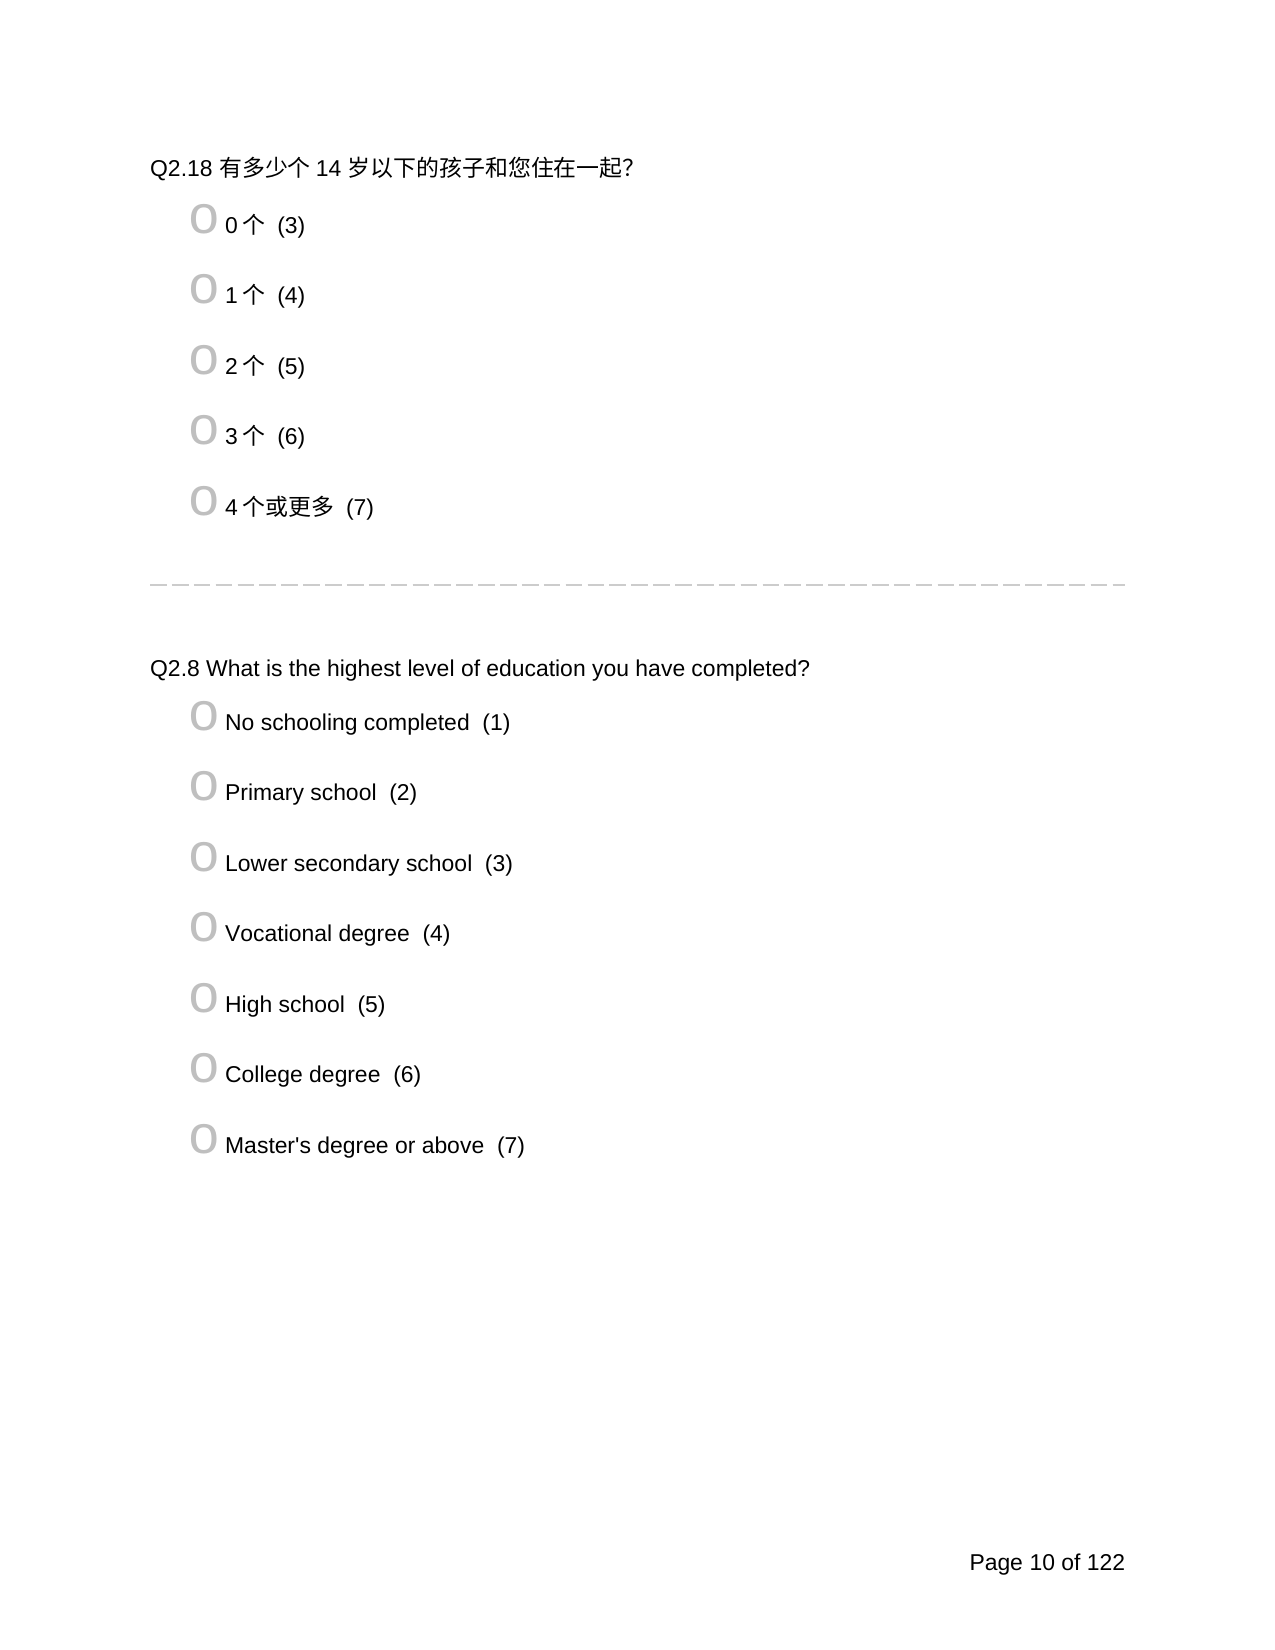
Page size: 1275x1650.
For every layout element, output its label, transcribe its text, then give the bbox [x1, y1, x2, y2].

list High school (5) [187, 967, 1125, 1028]
text Q2.18 有多少个 14 岁以下的孩子和您住在一起？ [150, 150, 1125, 183]
list No schooling completed (1) [187, 685, 1125, 746]
list 4个或更多 (7) [187, 470, 1125, 532]
list Master's degree or above (7) [187, 1108, 1125, 1169]
text Q2.8 What is the highest level of education you have completed? [150, 654, 1125, 681]
list College degree (6) [187, 1037, 1125, 1099]
list 2个 (5) [187, 329, 1125, 391]
list Primary school (2) [187, 755, 1125, 817]
list Lower secondary school (3) [187, 826, 1125, 887]
list 1个 (4) [187, 259, 1125, 320]
list Vocational degree (4) [187, 896, 1125, 958]
list 0个 (3) [187, 188, 1125, 249]
list 3个 (6) [187, 400, 1125, 461]
